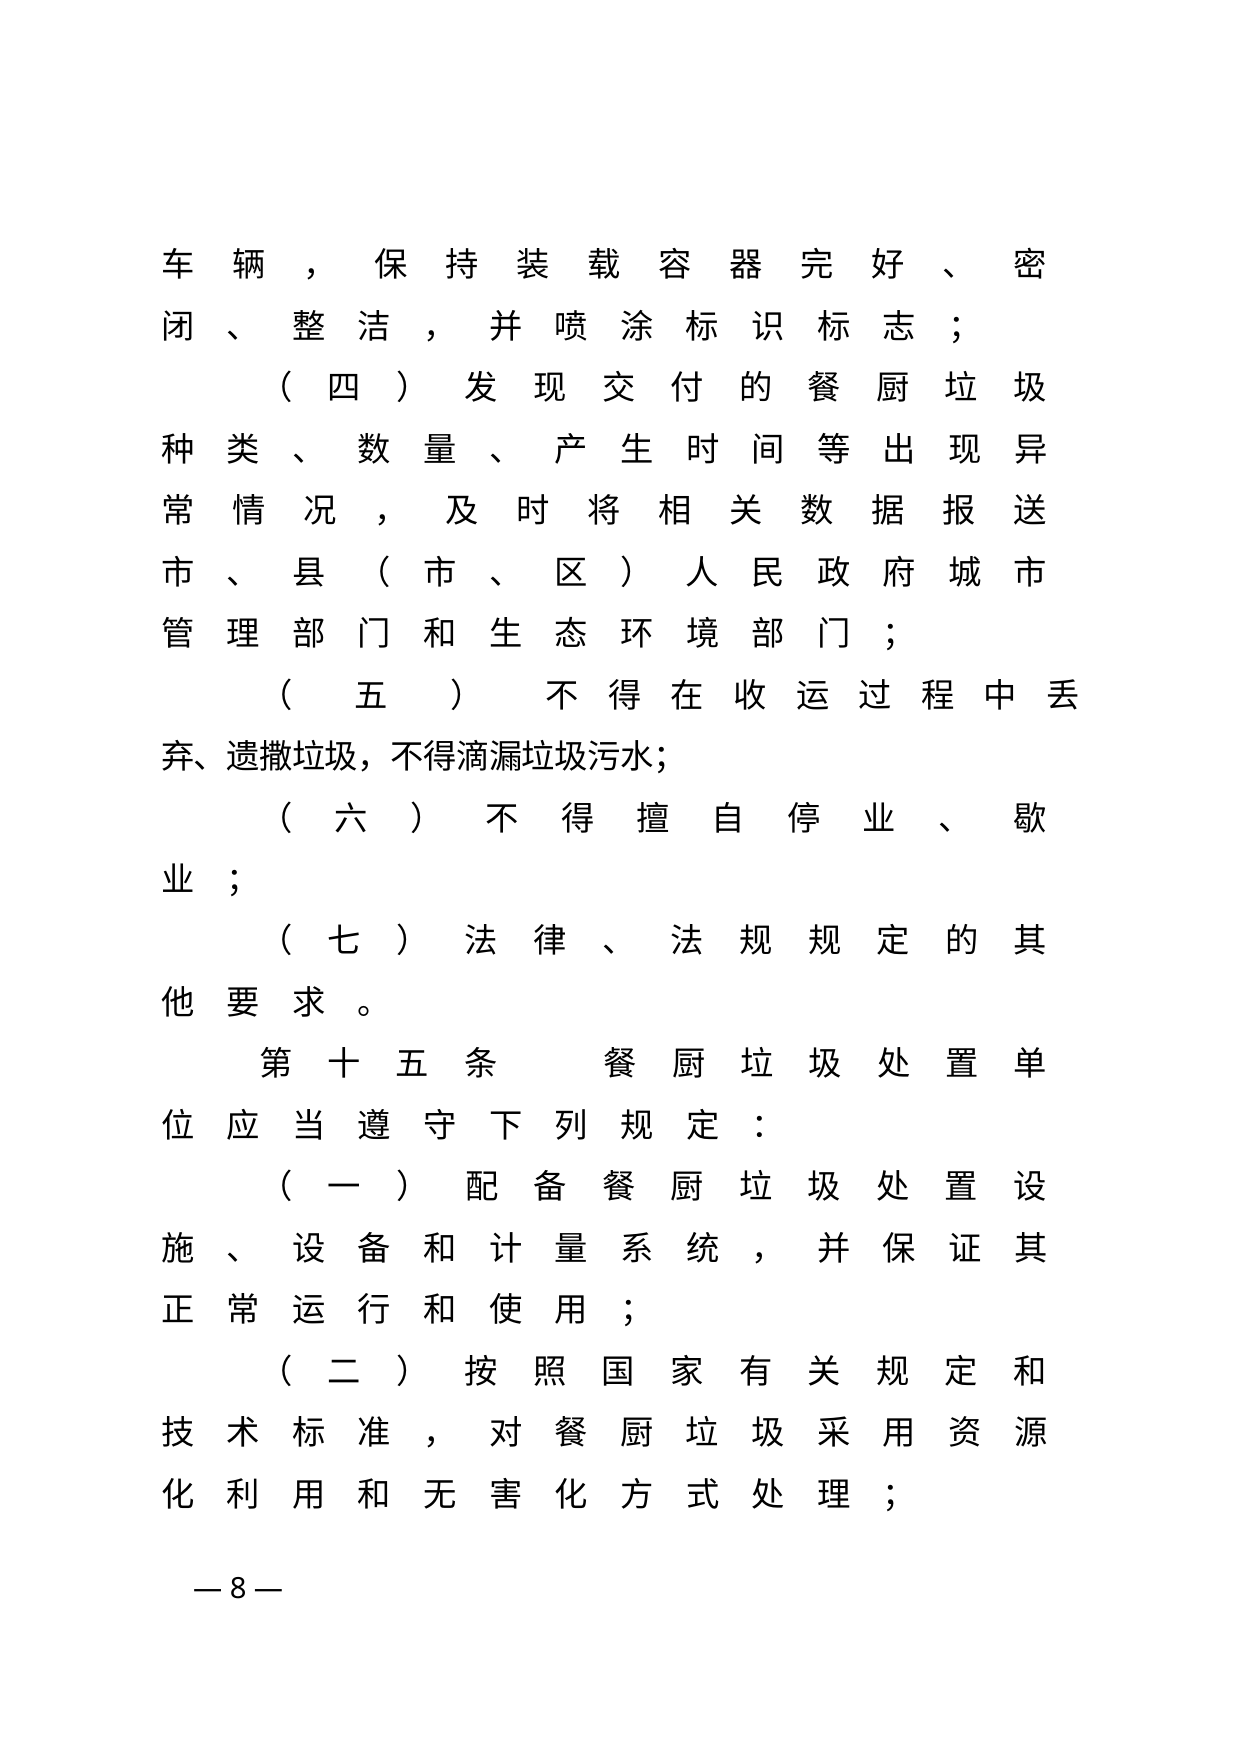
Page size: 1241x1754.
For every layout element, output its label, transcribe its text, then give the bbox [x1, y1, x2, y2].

text （四）发现交付的餐厨垃圾种类、数量、产生时间等出现异常情况，及时将相关数据报送市、县（市、区）人民政府城市管理部门和生态环境部门； [161, 354, 1079, 662]
text （五）不得在收运过程中丢弃、遗撒垃圾，不得滴漏垃圾污水； [161, 662, 1079, 785]
text （六）不得擅自停业、歇业； [161, 785, 1079, 908]
text 第十五条 餐厨垃圾处置单位应当遵守下列规定： [161, 1031, 1079, 1153]
text （七）法律、法规规定的其他要求。 [161, 908, 1079, 1031]
text （一）配备餐厨垃圾处置设施、设备和计量系统，并保证其正常运行和使用； [161, 1153, 1079, 1338]
text （二）按照国家有关规定和技术标准，对餐厨垃圾采用资源化利用和无害化方式处理； [161, 1338, 1079, 1522]
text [161, 232, 1079, 354]
